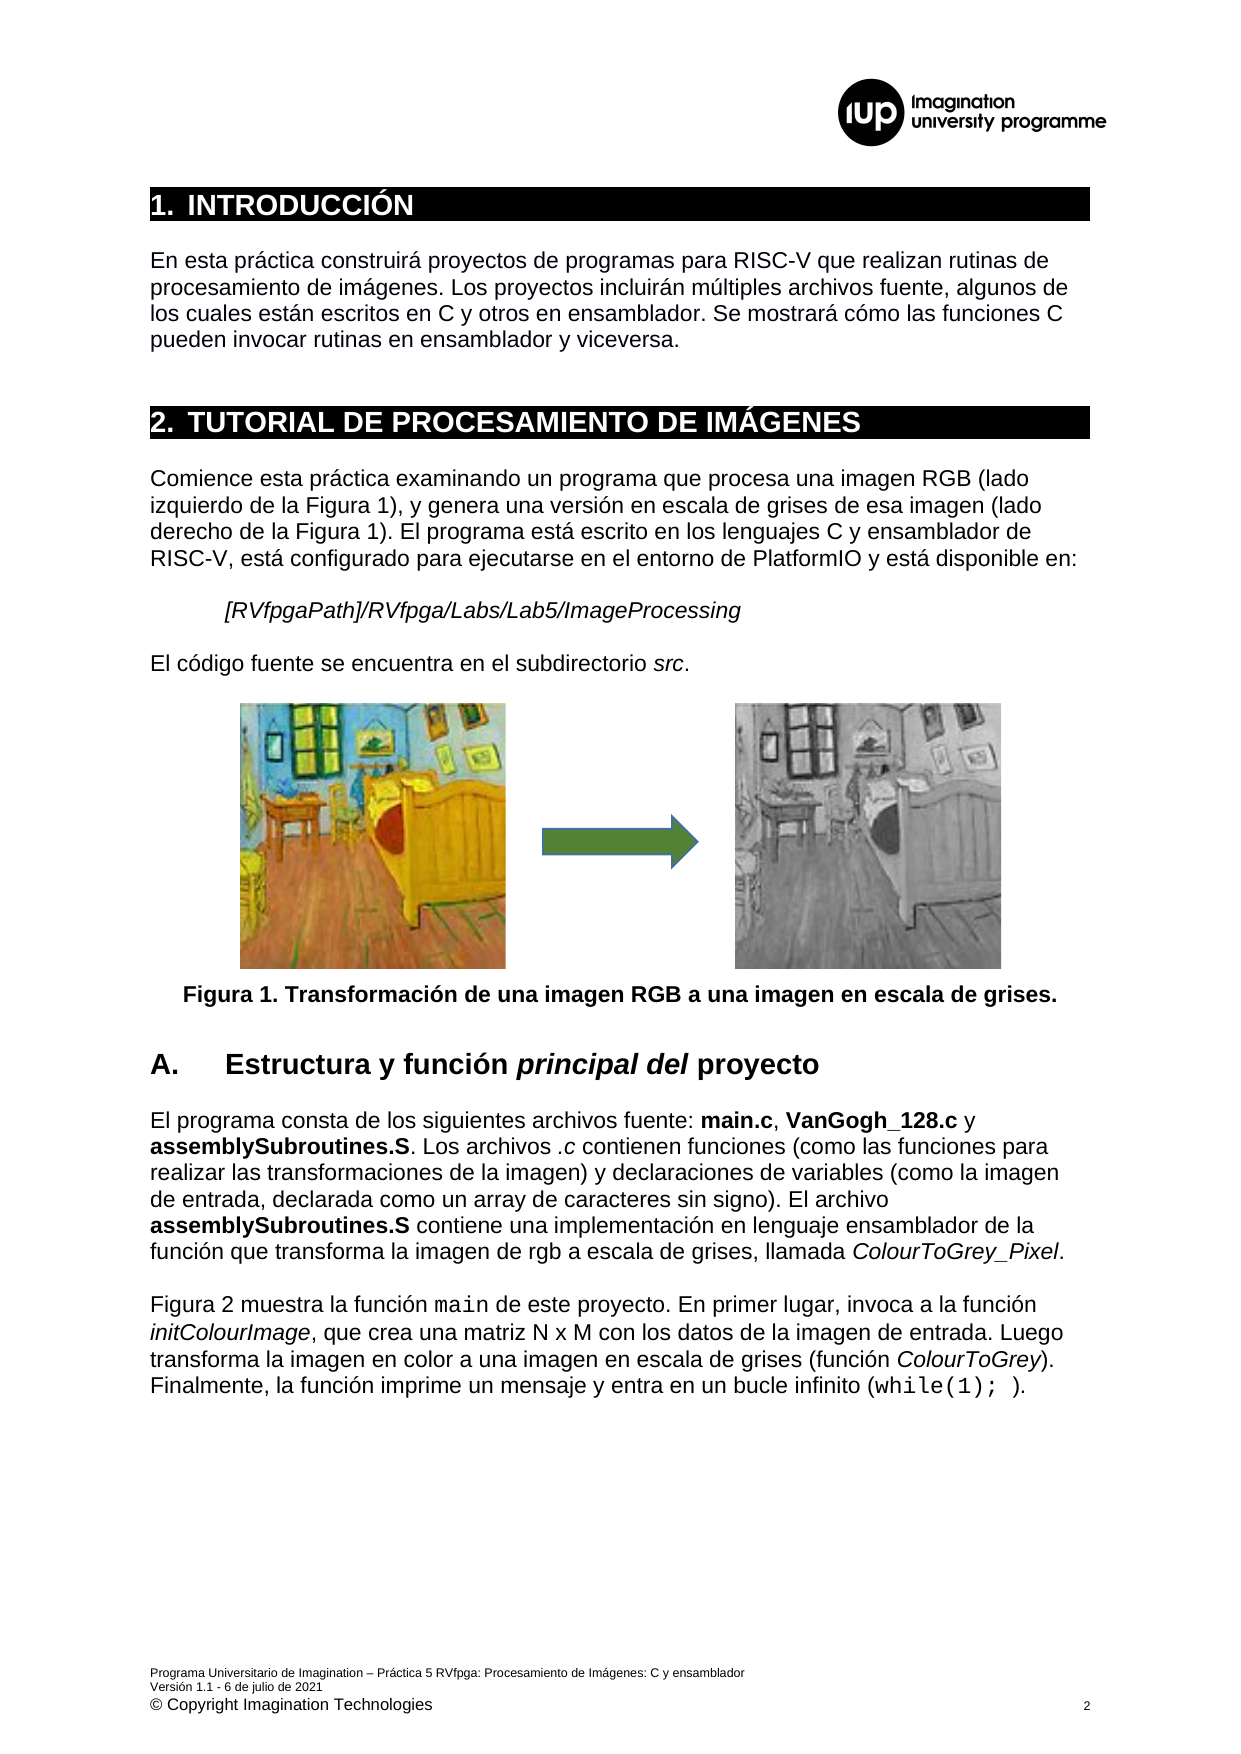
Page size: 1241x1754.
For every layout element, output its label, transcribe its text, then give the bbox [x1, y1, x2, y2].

text El programa consta de los siguientes archivos fuente: main.c, VanGogh_128.c y assemblySubroutines.S. Los archivos .c contienen funciones (como las funciones para realizar las transformaciones de la imagen) y declaraciones de variables (como la imagen de entrada, declarada como un array de caracteres sin signo). El archivo assemblySubroutines.S contiene una implementación en lenguaje ensamblador de la función que transforma la imagen de rgb a escala de grises, llamada ColourToGrey_Pixel. [150, 1107, 1090, 1265]
text Figura 1. Transformación de una imagen RGB a una imagen en escala de grises. [150, 981, 1090, 1008]
subtitle En esta práctica construirá proyectos de programas para RISC-V que realizan rutinas de procesamiento de imágenes. Los proyectos incluirán múltiples archivos fuente, algunos de los cuales están escritos en C y otros en ensamblador. Se mostrará cómo las funciones C pueden invocar rutinas en ensamblador y viceversa. [150, 247, 1090, 353]
text [RVfpgaPath]/RVfpga/Labs/Lab5/ImageProcessing [150, 597, 1090, 623]
text El código fuente se encuentra en el subdirectorio src. [150, 650, 1090, 676]
list Estructura y función principal del proyecto [150, 1047, 1090, 1080]
text Comience esta práctica examinando un programa que procesa una imagen RGB (lado izquierdo de la Figura 1), y genera una versión en escala de grises de esa imagen (lado derecho de la Figura 1). El programa está escrito en los lenguajes C y ensamblador de RISC-V, está configurado para ejecutarse en el entorno de PlatformIO y está disponible en: [150, 465, 1090, 571]
text La Figura 2 muestra la función main de este proyecto. En primer lugar, invoca a la función initColourImage, que crea una matriz N x M con los datos de la imagen de entrada. Luego transforma la imagen en color a una imagen en escala de grises (función ColourToGrey). Finalmente, la función imprime un mensaje y entra en un bucle infinito (while(1); ). [150, 1291, 1090, 1400]
subtitle INTRODUCCIÓN [150, 187, 1090, 221]
picture [837, 77, 1108, 148]
subtitle TUTORIAL DE PROCESAMIENTO DE IMÁGENES [150, 406, 1090, 439]
